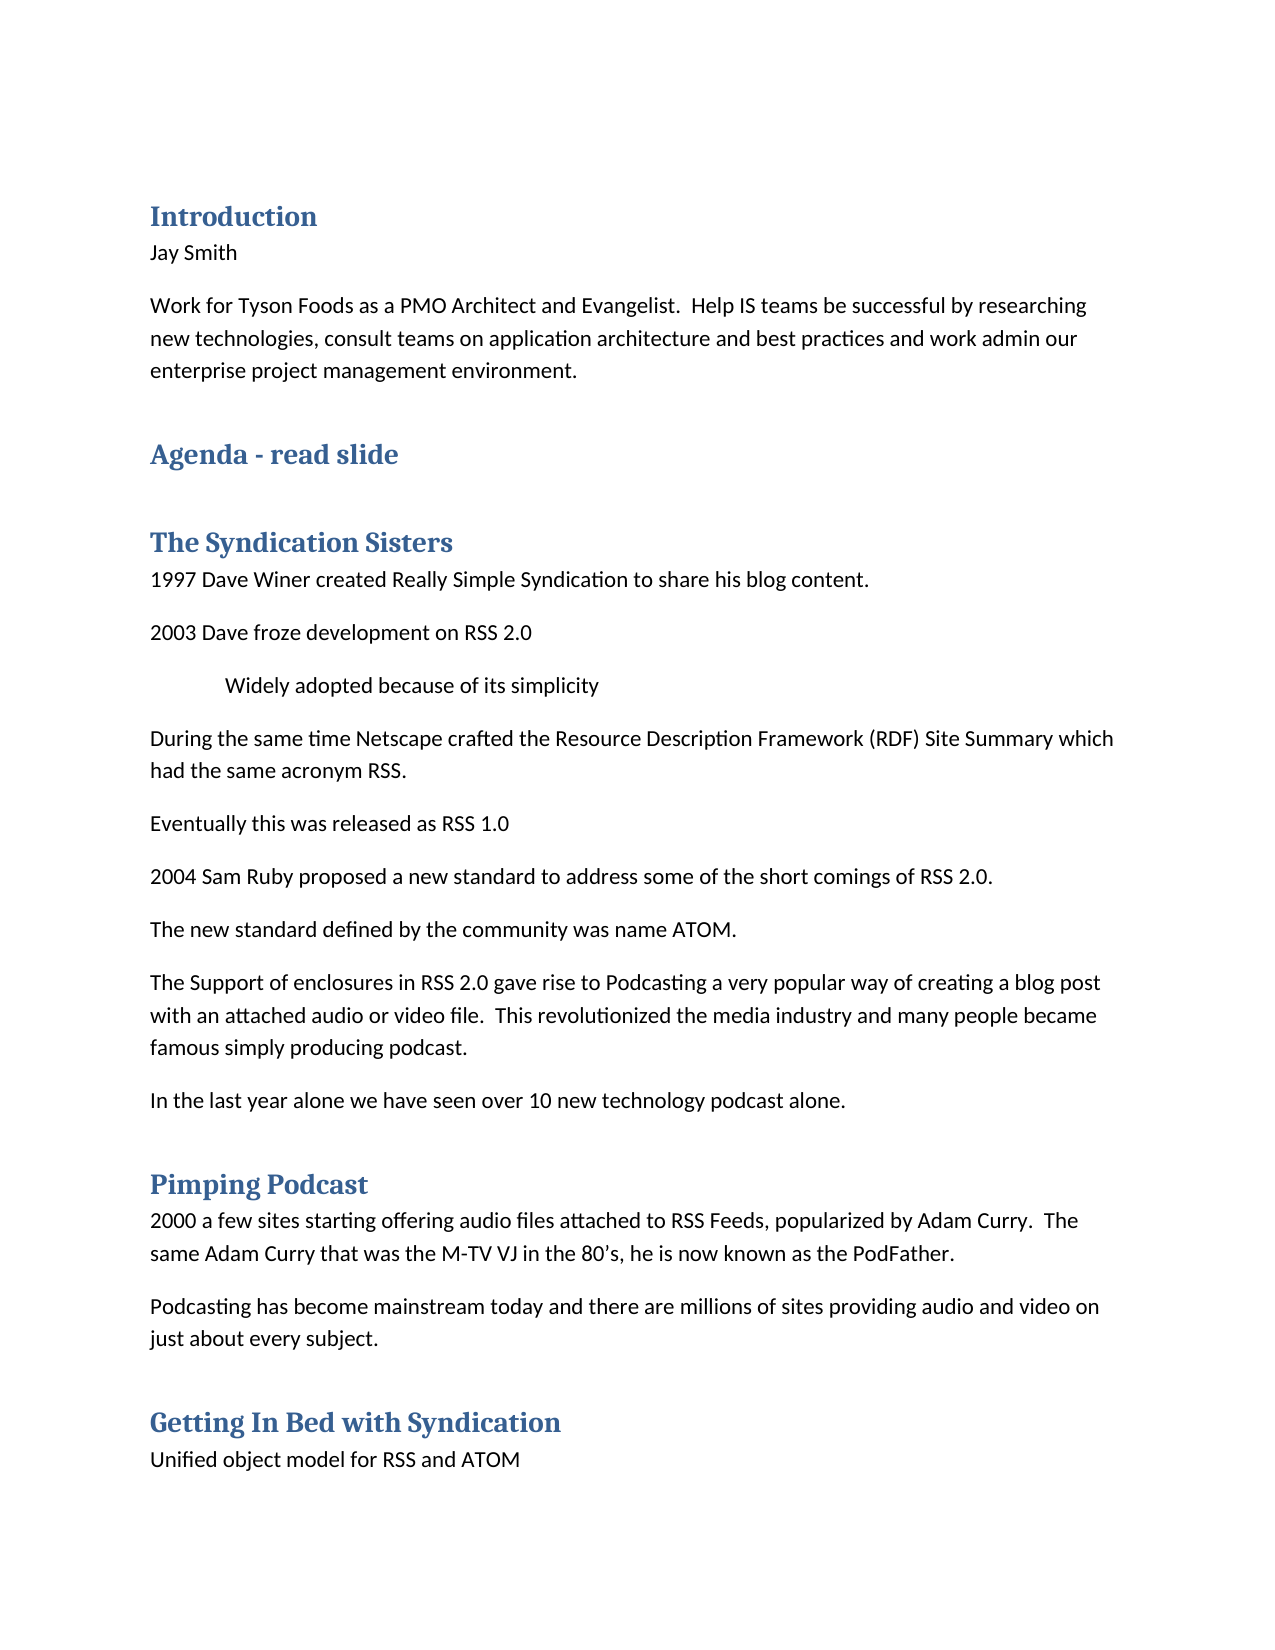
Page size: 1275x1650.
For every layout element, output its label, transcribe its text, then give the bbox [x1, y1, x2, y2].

text Work for Tyson Foods as a PMO Architect and Evangelist. Help IS teams be successful by researching new technologies, consult teams on application architecture and best practices and work admin our enterprise project management environment. [150, 292, 1125, 384]
subtitle Getting In Bed with Syndication [150, 1406, 1125, 1440]
subtitle Agenda - read slide [150, 438, 1125, 472]
text 2004 Sam Ruby proposed a new standard to address some of the short comings of RSS 2.0. [150, 862, 1125, 891]
text Jay Smith [150, 238, 1125, 267]
text Eventually this was released as RSS 1.0 [150, 809, 1125, 837]
subtitle Pimping Podcast [150, 1168, 1125, 1202]
text 1997 Dave Winer created Really Simple Syndication to share his blog content. [150, 565, 1125, 593]
text 2003 Dave froze development on RSS 2.0 [150, 618, 1125, 646]
subtitle Introduction [150, 200, 1125, 233]
text The new standard defined by the community was name ATOM. [150, 916, 1125, 943]
text The Support of enclosures in RSS 2.0 gave rise to Podcasting a very popular way of creating a blog post with an attached audio or video file. This revolutionized the media industry and many people became famous simply producing podcast. [150, 968, 1125, 1061]
text Widely adopted because of its simplicity [150, 671, 1125, 699]
text In the last year alone we have seen over 10 new technology podcast alone. [150, 1086, 1125, 1114]
text 2000 a few sites starting offering audio files attached to RSS Feeds, popularized by Adam Curry. The same Adam Curry that was the M-TV VJ in the 80’s, he is now known as the PodFather. [150, 1207, 1125, 1267]
subtitle The Syndication Sisters [150, 527, 1125, 560]
text During the same time Netscape crafted the Resource Description Framework (RDF) Site Summary which had the same acronym RSS. [150, 724, 1125, 784]
text Podcasting has become mainstream today and there are millions of sites providing audio and video on just about every subject. [150, 1292, 1125, 1352]
text Unified object model for RSS and ATOM [150, 1445, 1125, 1473]
